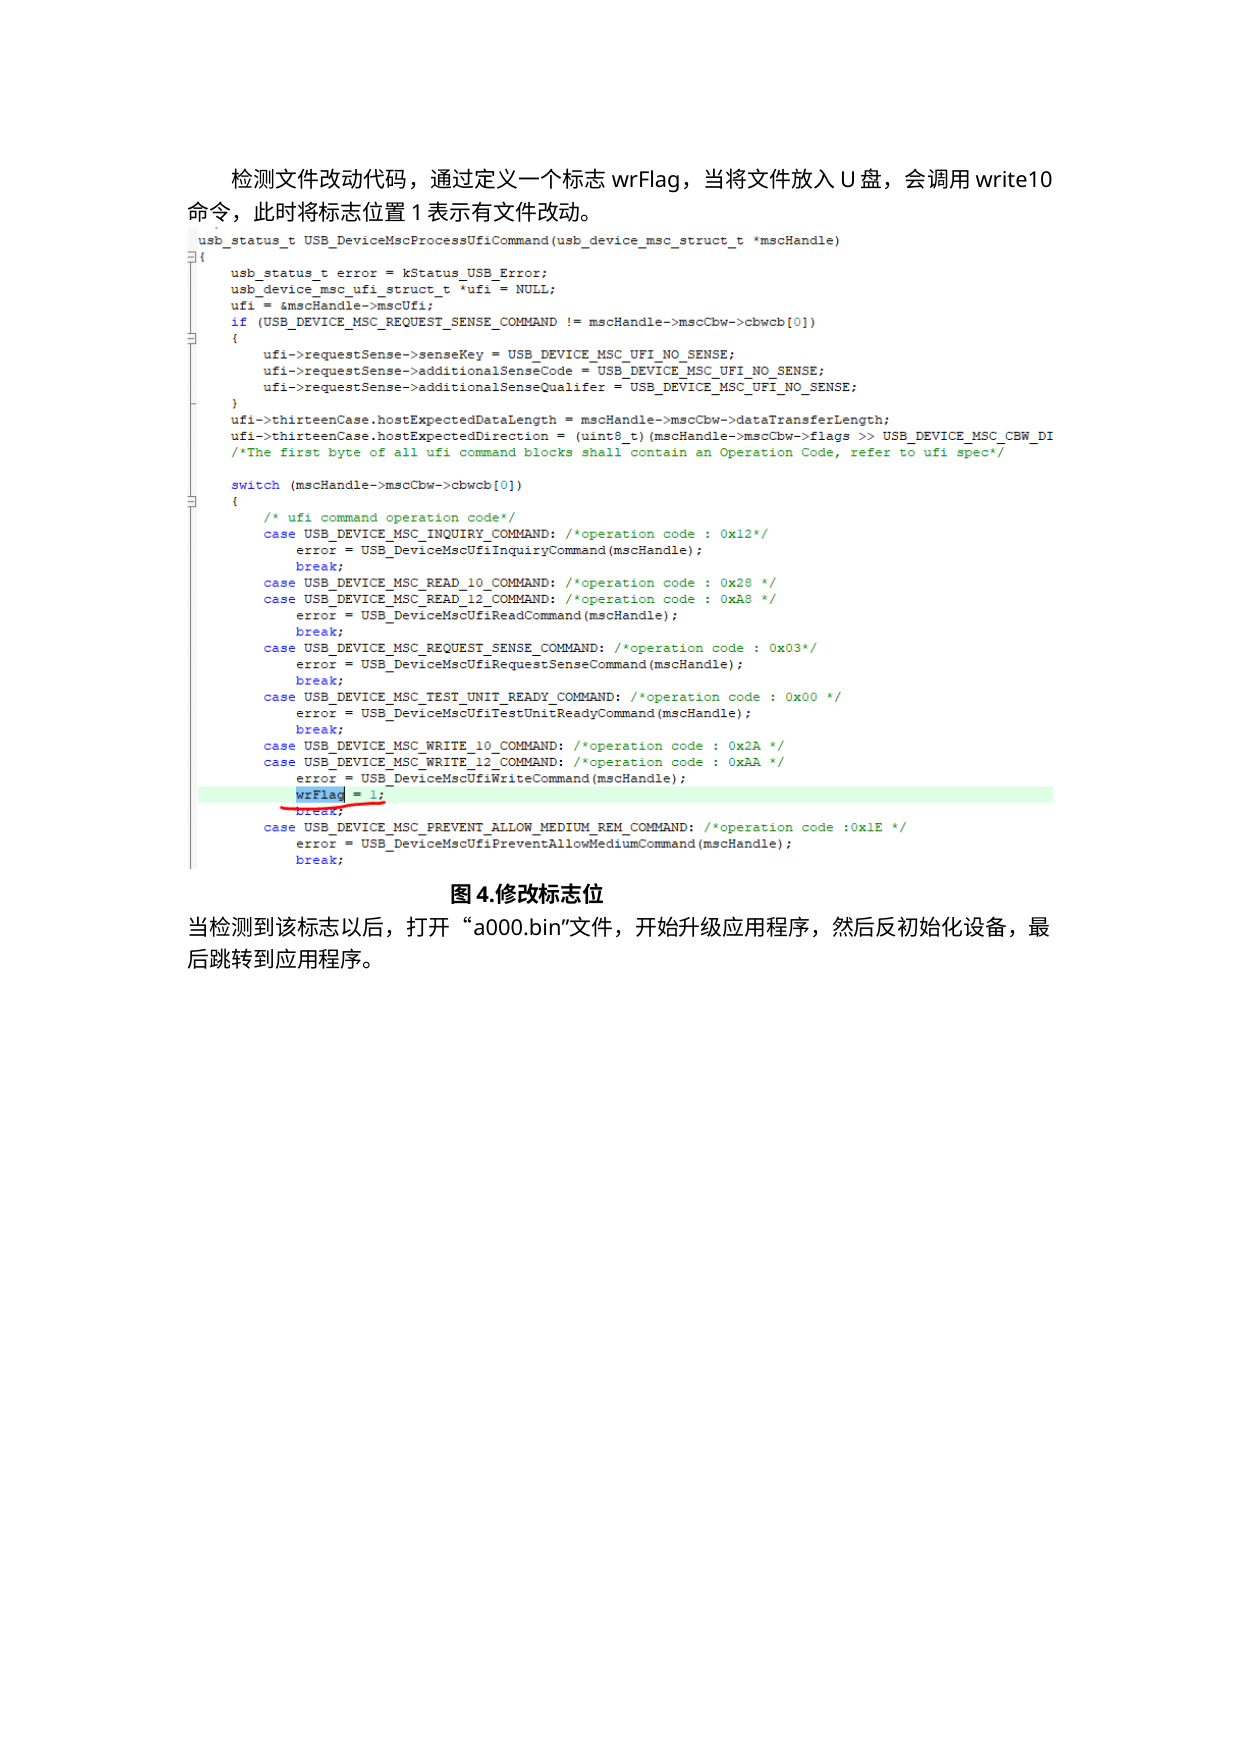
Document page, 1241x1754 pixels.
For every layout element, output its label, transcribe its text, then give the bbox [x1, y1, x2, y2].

text 图4.修改标志位 [187, 877, 1053, 909]
text 当检测到该标志以后，打开“a000.bin”文件，开始升级应用程序，然后反初始化设备，最后跳转到应用程序。 [187, 909, 1053, 974]
picture [187, 227, 1054, 869]
text 检测文件改动代码，通过定义一个标志wrFlag，当将文件放入U盘，会调用write10命令，此时将标志位置1表示有文件改动。 [187, 162, 1053, 227]
